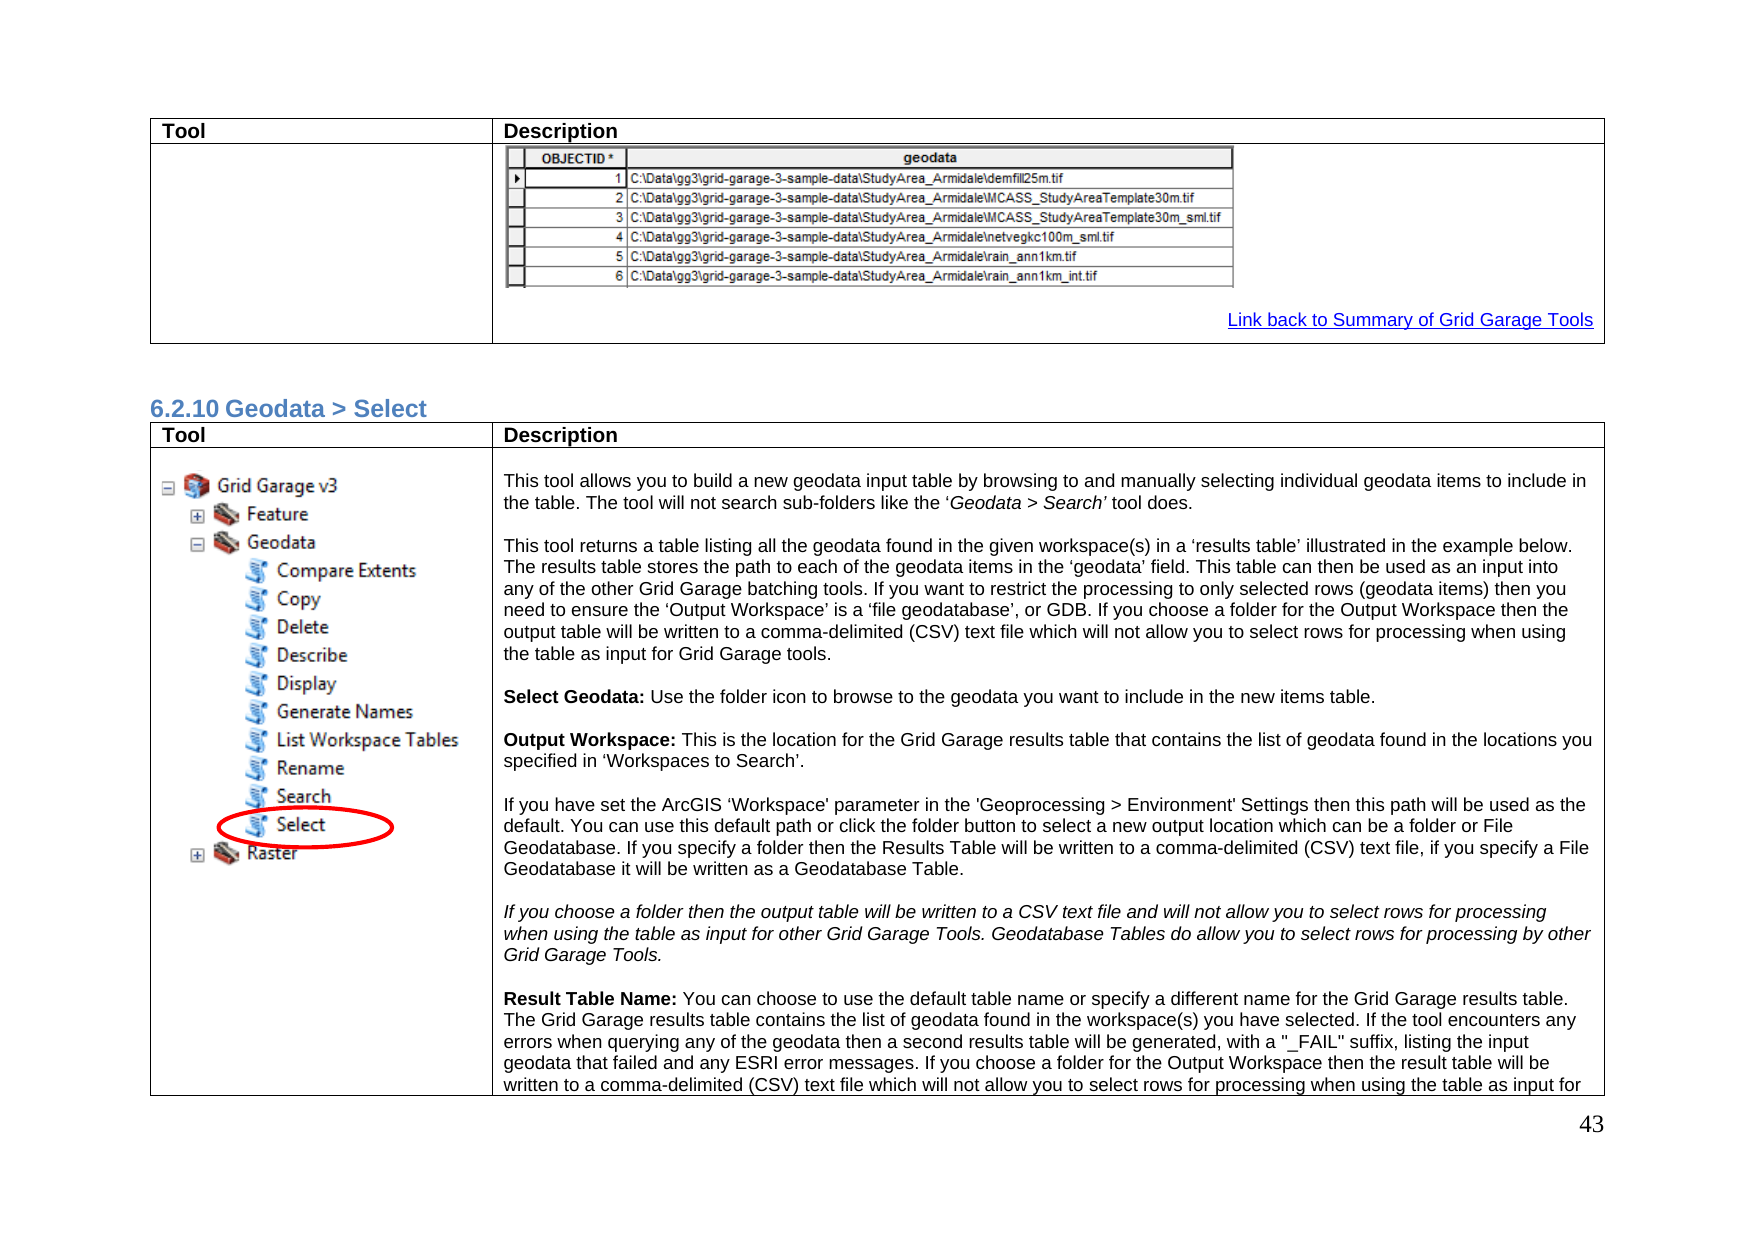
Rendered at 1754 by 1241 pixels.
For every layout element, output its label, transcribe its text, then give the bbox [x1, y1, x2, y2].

subtitle Geodata > Select [150, 393, 1604, 422]
table_header Description [493, 423, 1604, 447]
table_header Description [493, 119, 1604, 143]
picture [161, 470, 479, 869]
table_header Tool [151, 119, 492, 143]
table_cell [493, 448, 1604, 1095]
picture [503, 144, 1235, 288]
table_cell [151, 144, 492, 343]
table_cell [151, 448, 492, 1095]
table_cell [493, 144, 1604, 343]
table_header Tool [151, 423, 492, 447]
